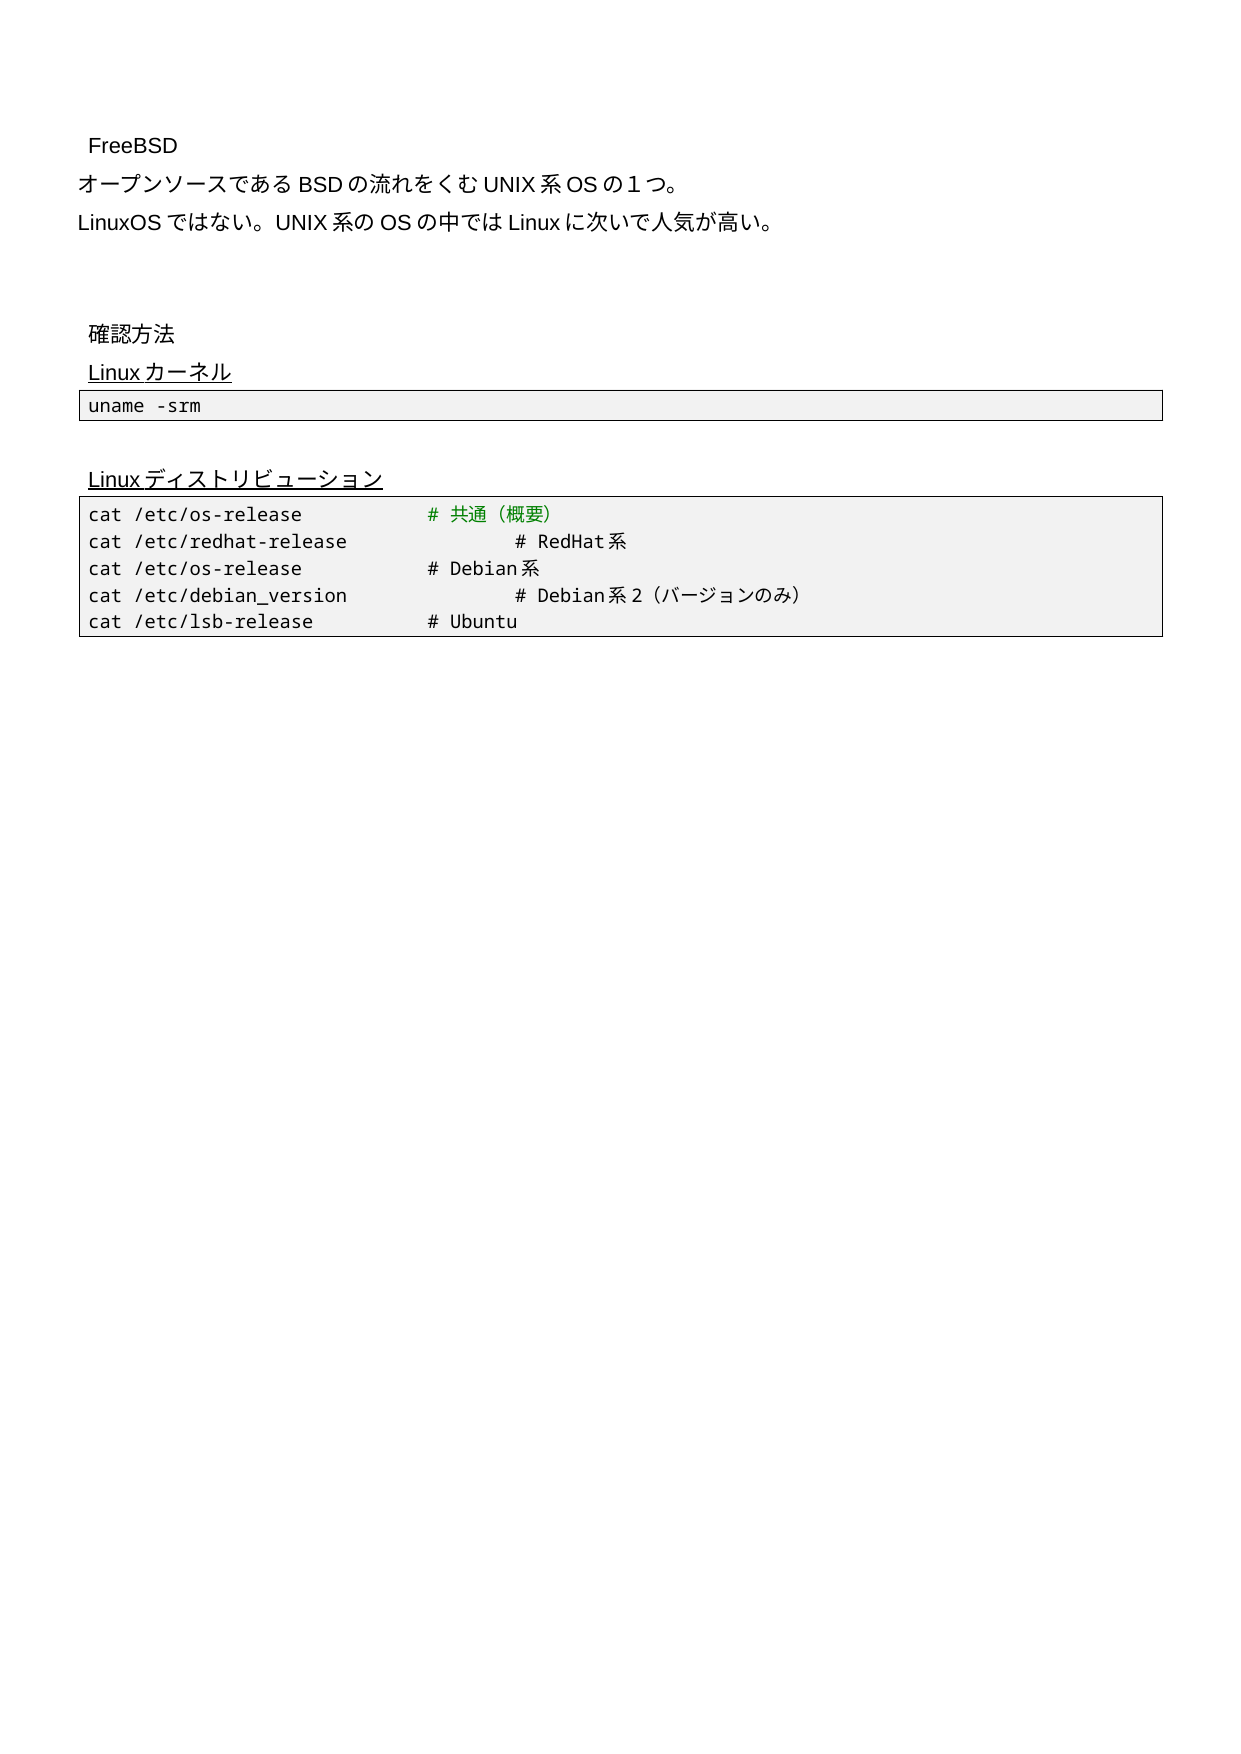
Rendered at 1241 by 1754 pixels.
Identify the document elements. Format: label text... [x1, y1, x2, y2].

text cat /etc/redhat-release # RedHat系 [80, 523, 1162, 551]
subtitle Linuxカーネル [88, 352, 1154, 389]
subtitle FreeBSD [88, 127, 1154, 164]
text cat /etc/debian_version # Debian系2（バージョンのみ） [80, 578, 1162, 605]
text cat /etc/os-release # Debian系 [80, 551, 1162, 578]
text LinuxOSではない。UNIX系のOSの中ではLinuxに次いで人気が高い。 [77, 202, 1165, 239]
text uname -srm [80, 391, 1162, 420]
subtitle 確認方法 [88, 314, 1154, 352]
text オープンソースであるBSDの流れをくむUNIX系OSの１つ。 [77, 164, 1165, 202]
text cat /etc/lsb-release # Ubuntu [80, 605, 1162, 636]
text cat /etc/os-release # 共通（概要） [80, 497, 1162, 523]
subtitle Linuxディストリビューション [88, 459, 1154, 496]
